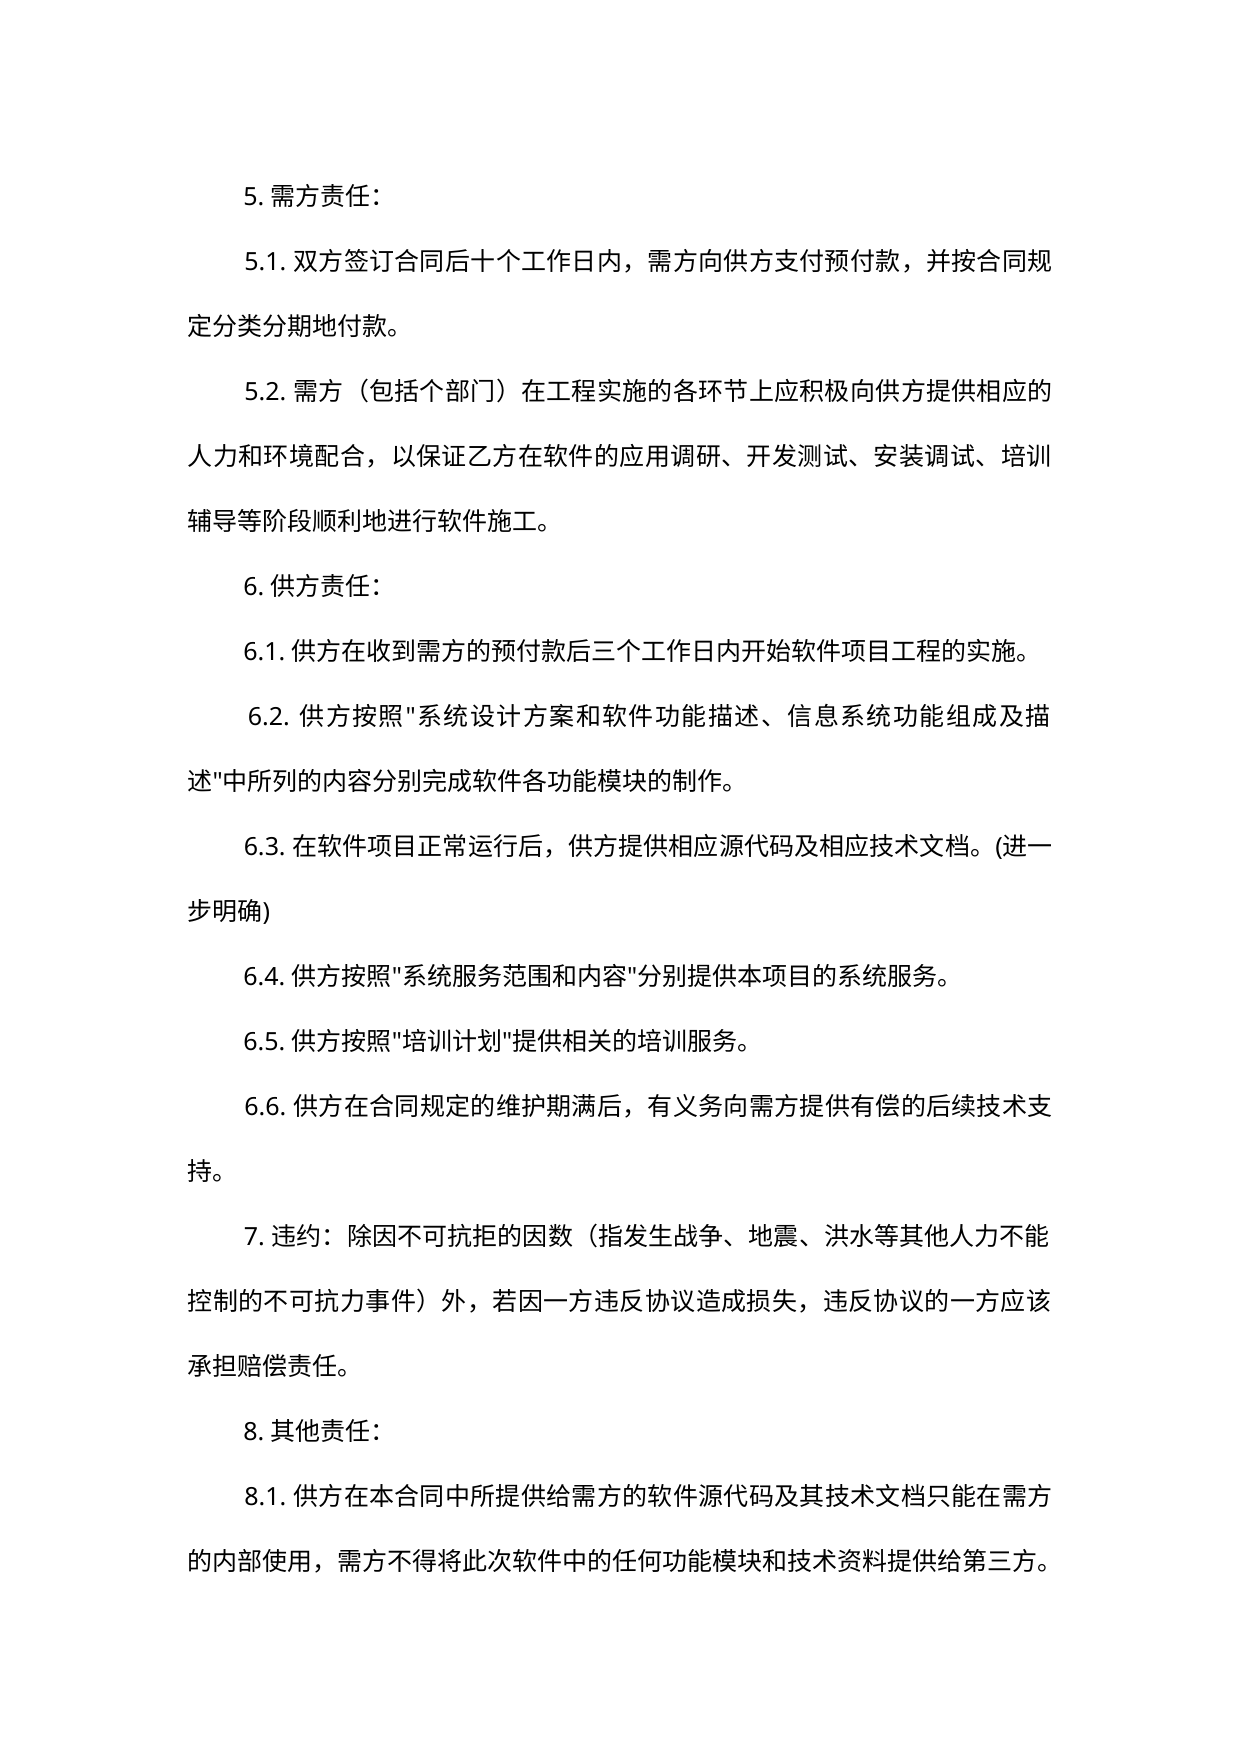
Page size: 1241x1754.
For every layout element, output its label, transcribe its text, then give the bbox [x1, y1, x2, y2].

text 6.4. 供方按照"系统服务范围和内容"分别提供本项目的系统服务。 [187, 942, 1053, 1007]
text 8. 其他责任： [187, 1397, 1053, 1462]
text 6. 供方责任： [187, 552, 1053, 617]
text 5.1. 双方签订合同后十个工作日内，需方向供方支付预付款，并按合同规定分类分期地付款。 [187, 227, 1053, 357]
text 5.2. 需方（包括个部门）在工程实施的各环节上应积极向供方提供相应的人力和环境配合，以保证乙方在软件的应用调研、开发测试、安装调试、培训辅导等阶段顺利地进行软件施工。 [187, 357, 1053, 552]
text 5. 需方责任： [187, 162, 1053, 227]
text 6.6. 供方在合同规定的维护期满后，有义务向需方提供有偿的后续技术支持。 [187, 1072, 1053, 1202]
text 8.1. 供方在本合同中所提供给需方的软件源代码及其技术文档只能在需方的内部使用，需方不得将此次软件中的任何功能模块和技术资料提供给第三方。 [187, 1462, 1053, 1592]
text 6.5. 供方按照"培训计划"提供相关的培训服务。 [187, 1007, 1053, 1072]
text 6.2. 供方按照"系统设计方案和软件功能描述、信息系统功能组成及描述"中所列的内容分别完成软件各功能模块的制作。 [187, 682, 1053, 812]
text 6.3. 在软件项目正常运行后，供方提供相应源代码及相应技术文档。(进一步明确) [187, 812, 1053, 942]
text 6.1. 供方在收到需方的预付款后三个工作日内开始软件项目工程的实施。 [187, 617, 1053, 682]
text 7. 违约：除因不可抗拒的因数（指发生战争、地震、洪水等其他人力不能控制的不可抗力事件）外，若因一方违反协议造成损失，违反协议的一方应该承担赔偿责任。 [187, 1202, 1053, 1397]
